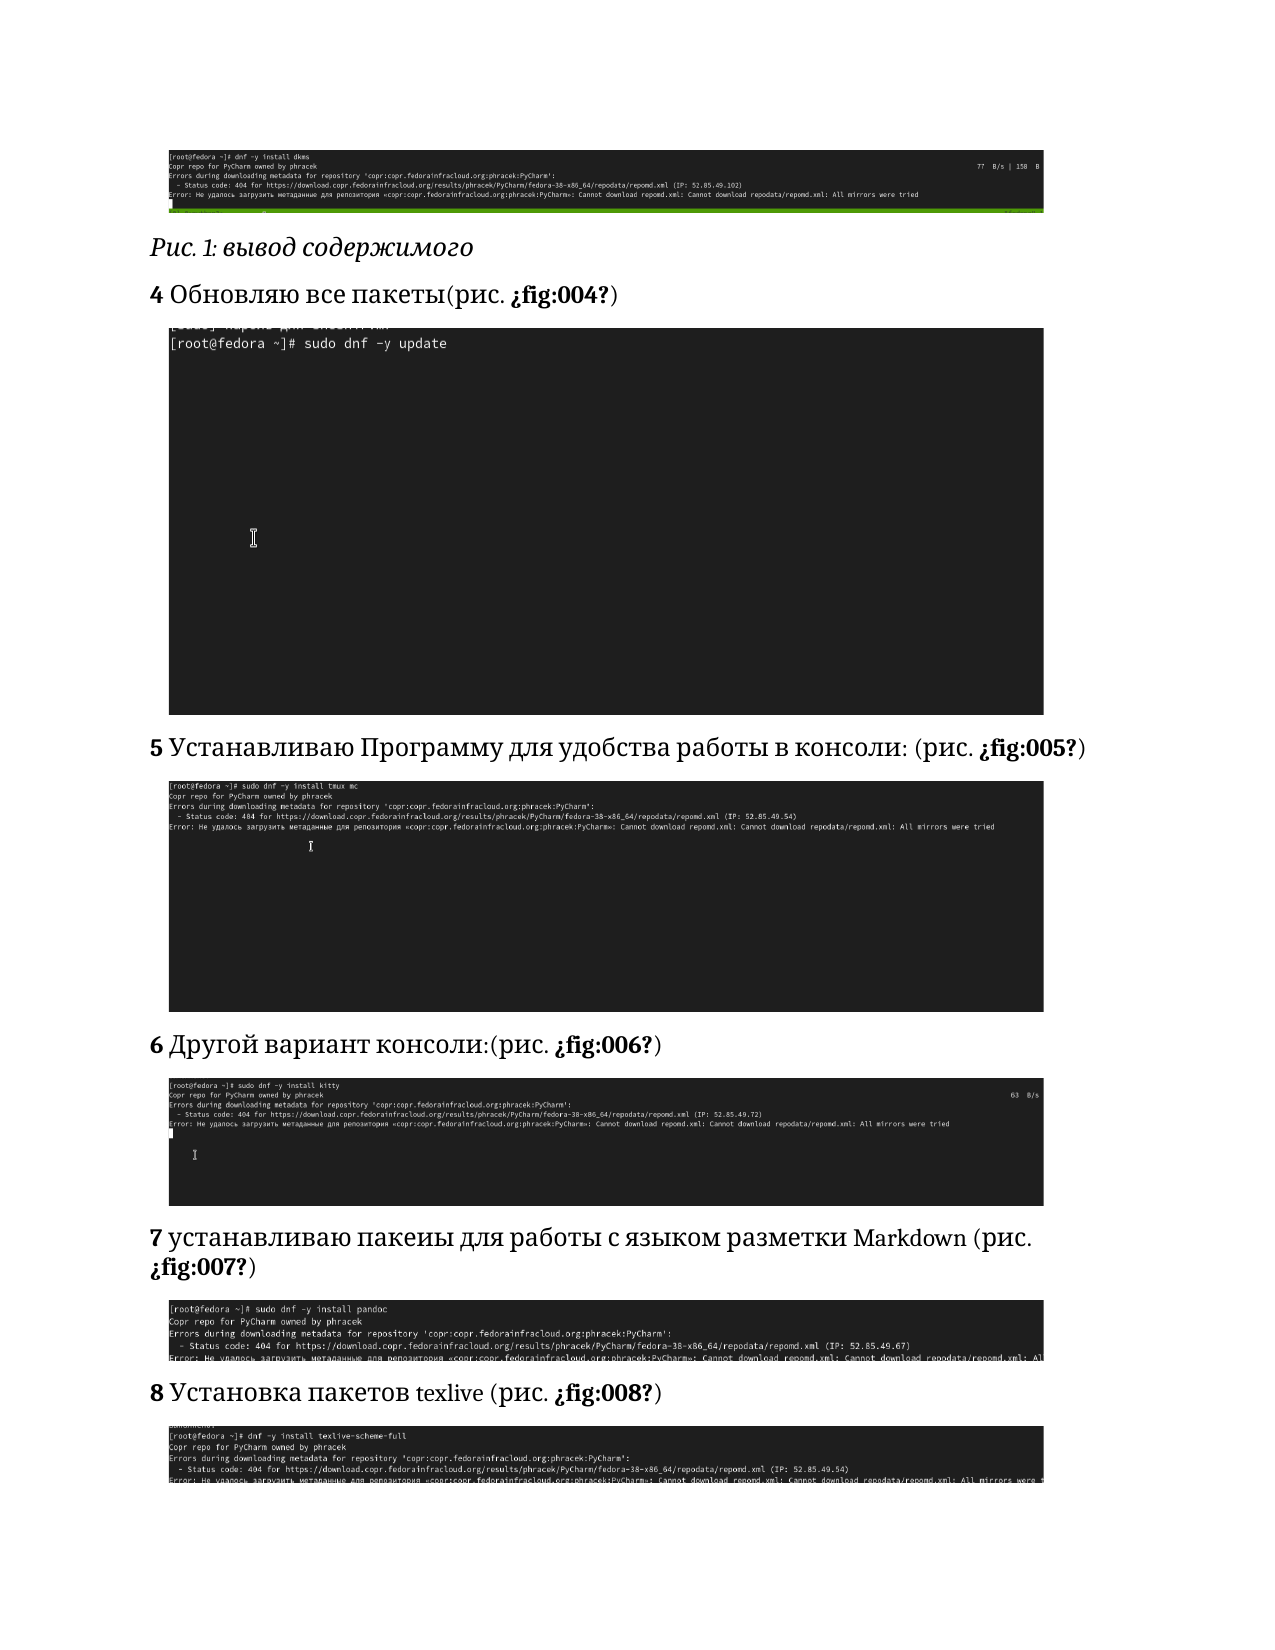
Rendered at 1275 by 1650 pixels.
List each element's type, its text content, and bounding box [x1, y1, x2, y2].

text 7 устанавливаю пакеиы для работы с языком разметки Markdown (рис. ¿fig:007?) [150, 1224, 1125, 1282]
picture [168, 781, 1044, 1012]
picture [168, 328, 1044, 715]
picture [168, 1078, 1044, 1206]
picture [168, 1426, 1044, 1483]
picture [168, 1300, 1044, 1361]
text 8 Установка пакетов texlive (рис. ¿fig:008?) [150, 1379, 1125, 1408]
text 4 Обновляю все пакеты(рис. ¿fig:004?) [150, 281, 1125, 310]
text Рис. 1: вывод содержимого [150, 234, 1125, 262]
text 5 Устанавливаю Программу для удобства работы в консоли: (рис. ¿fig:005?) [150, 733, 1125, 762]
picture [168, 150, 1044, 213]
text 6 Другой вариант консоли:(рис. ¿fig:006?) [150, 1031, 1125, 1059]
